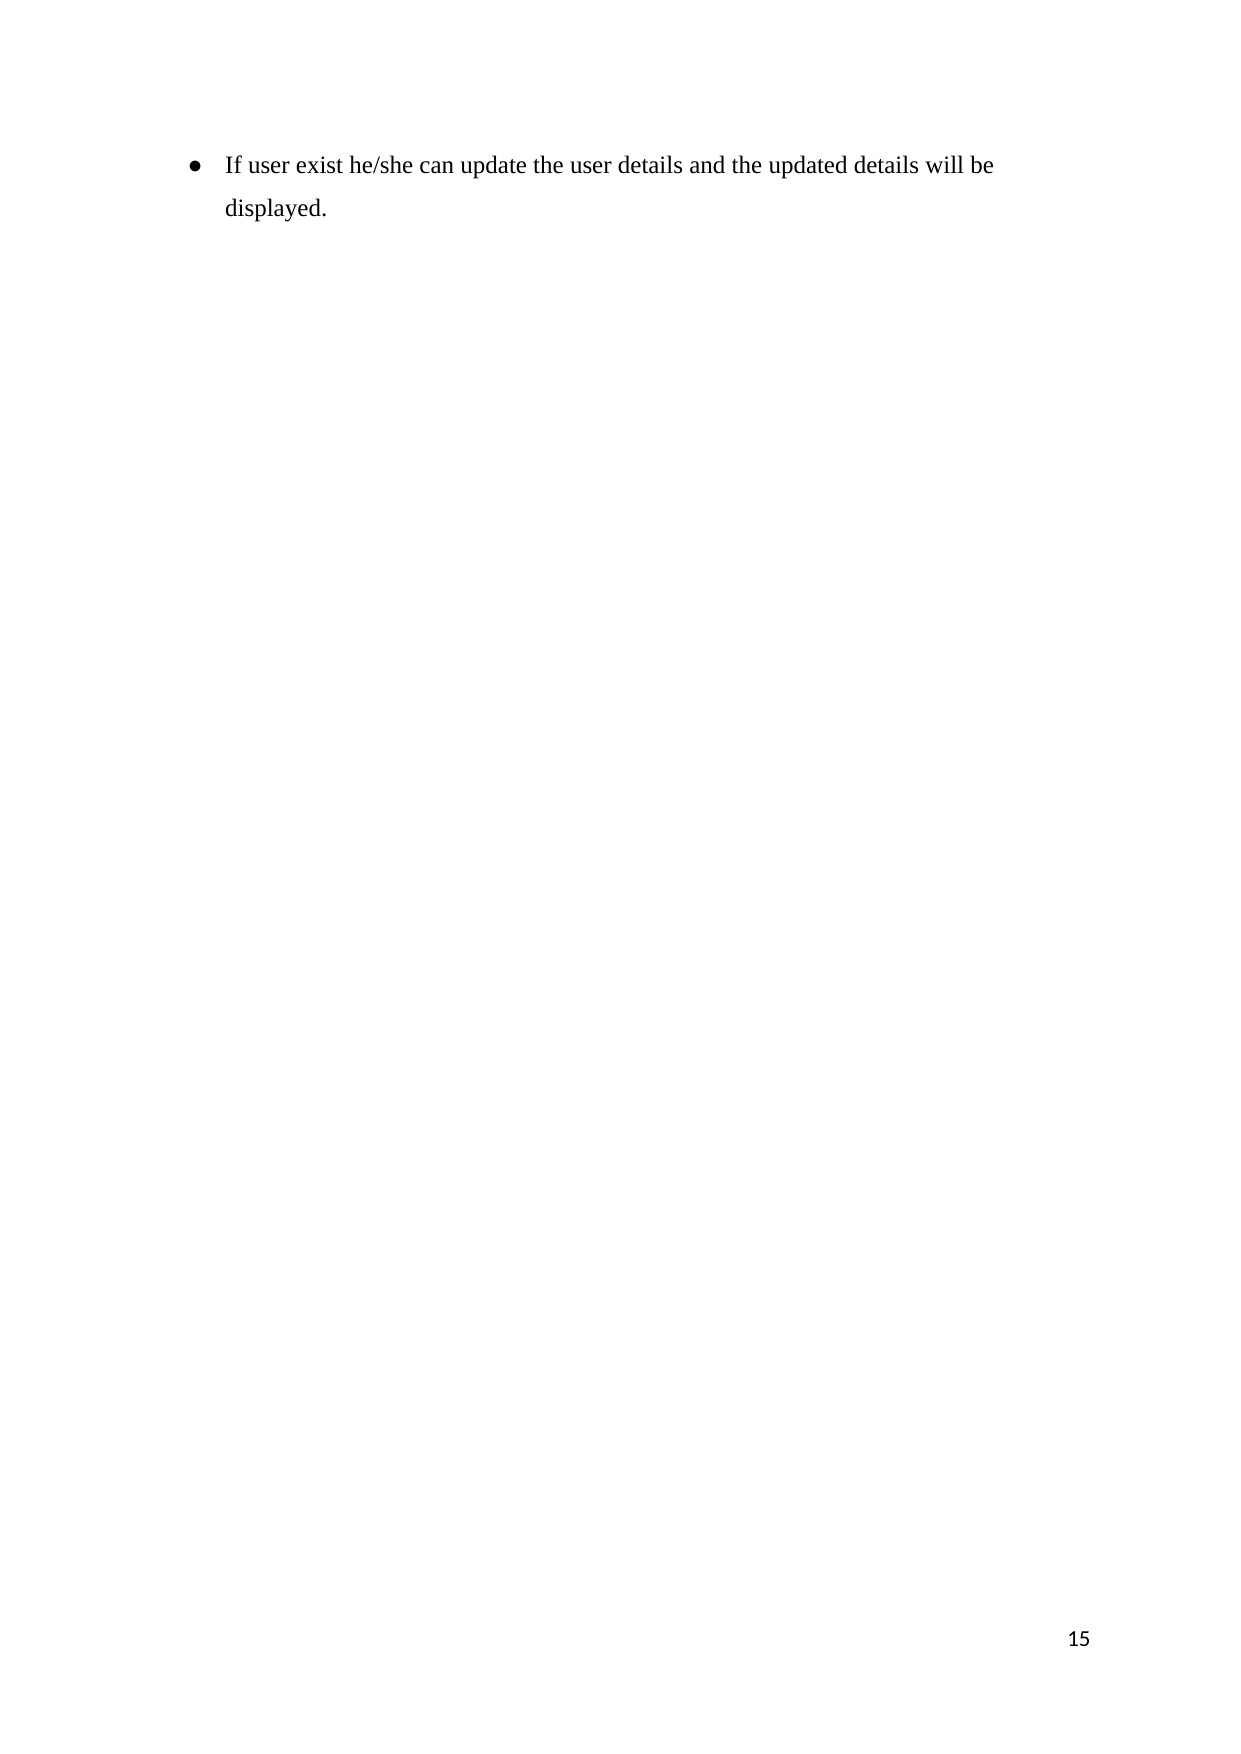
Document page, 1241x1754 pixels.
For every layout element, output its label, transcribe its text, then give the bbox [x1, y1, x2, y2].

list If user exist he/she can update the user details and the updated details will be displayed. [187, 150, 1090, 222]
